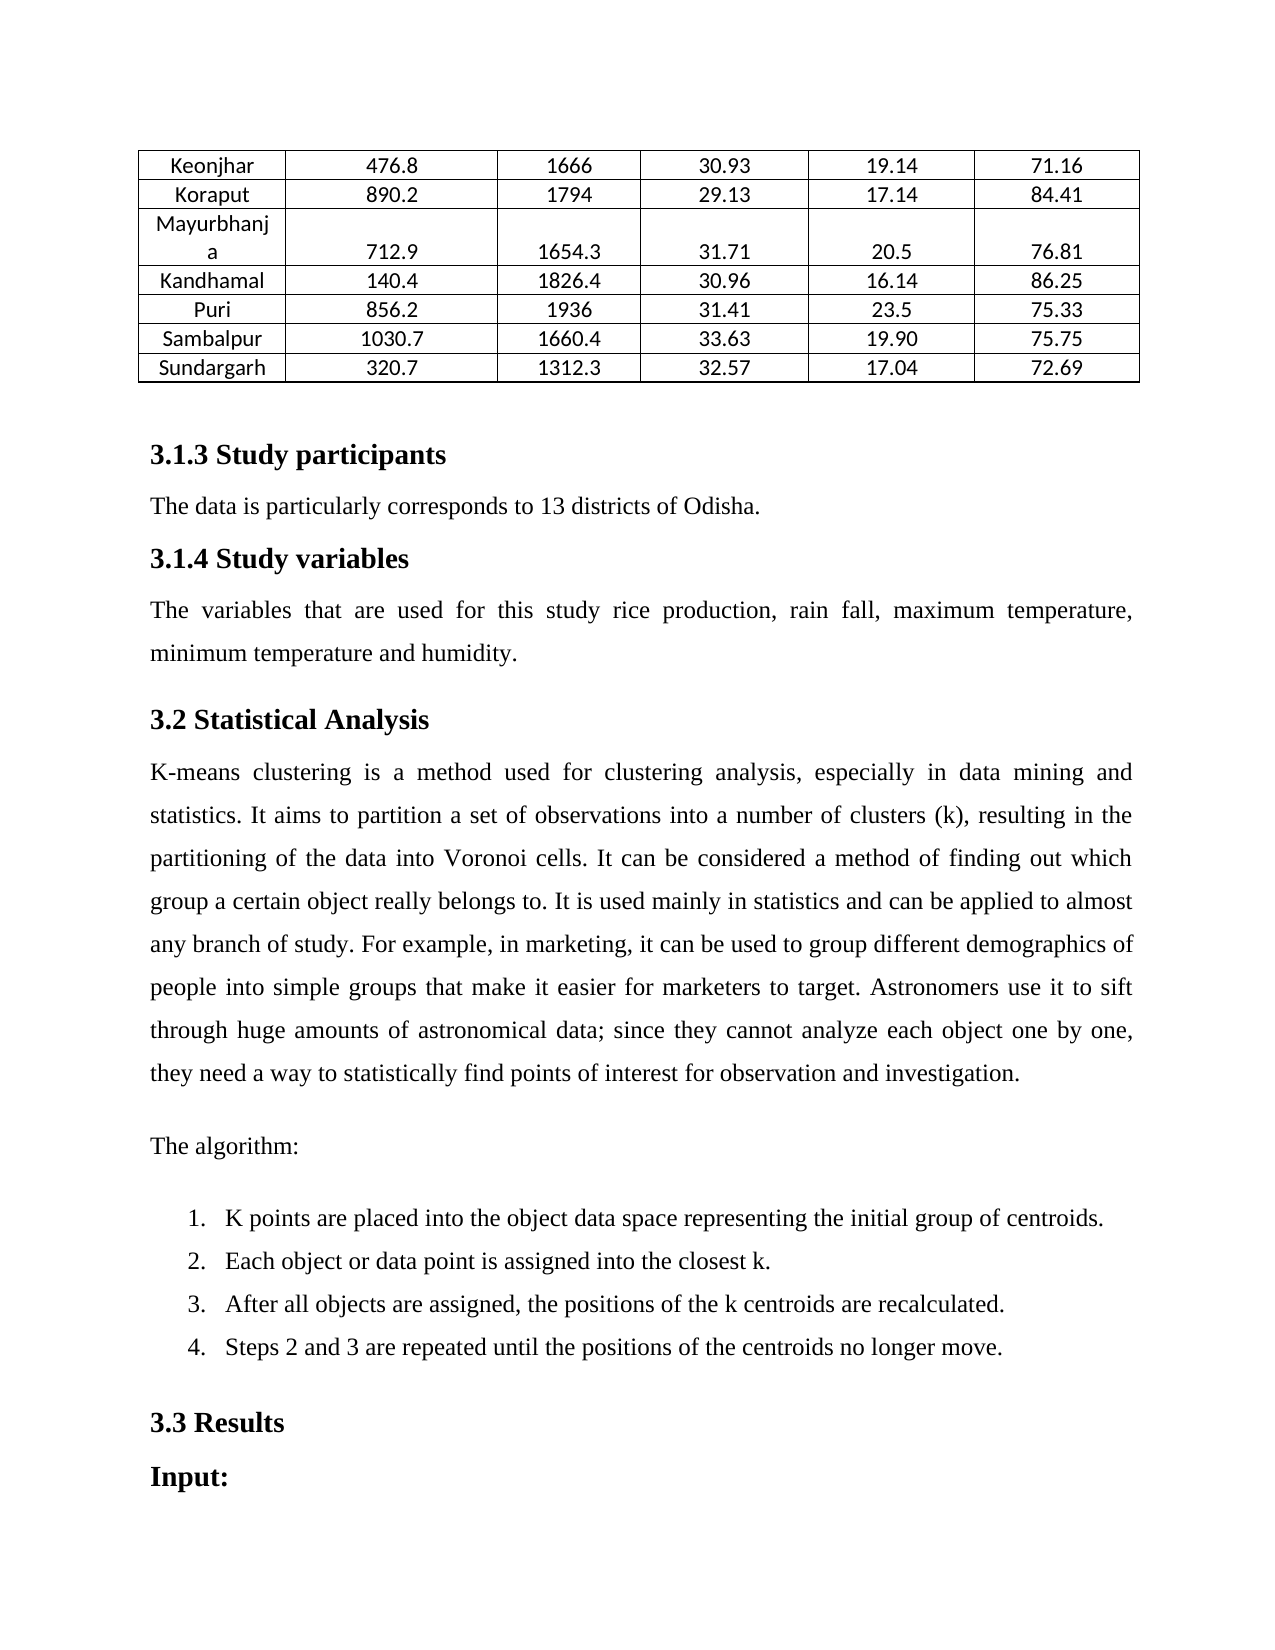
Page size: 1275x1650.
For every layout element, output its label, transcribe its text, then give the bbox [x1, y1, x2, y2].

table_cell 32.57 [641, 354, 808, 381]
table_cell 71.16 [975, 151, 1139, 179]
list Steps 2 and 3 are repeated until the positions of the centroids no longer move. [187, 1332, 1134, 1361]
text K-means clustering is a method used for clustering analysis, especially in data mining and statistics. It aims to partition a set of observations into a number of clusters (k), resulting in the partitioning of the data into Voronoi cells. It can be considered a method of finding out which group a certain object really belongs to. It is used mainly in statistics and can be applied to almost any branch of study. For example, in marketing, it can be used to group different demographics of people into simple groups that make it easier for marketers to target. Astronomers use it to sift through huge amounts of astronomical data; since they cannot analyze each object one by one, they need a way to statistically find points of interest for observation and investigation. [150, 757, 1134, 1087]
table_cell 1660.4 [498, 324, 640, 352]
table_cell 1654.3 [498, 209, 640, 265]
table_cell 1030.7 [286, 324, 497, 352]
table_cell 1312.3 [498, 354, 640, 381]
table_cell Sambalpur [139, 324, 285, 352]
table_cell 33.63 [641, 324, 808, 352]
table_cell 84.41 [975, 180, 1139, 208]
table_cell Mayurbhanja [139, 209, 285, 265]
table_cell 1666 [498, 151, 640, 179]
table_cell 20.5 [809, 209, 974, 265]
table_cell 17.14 [809, 180, 974, 208]
table_cell 31.41 [641, 295, 808, 323]
list K points are placed into the object data space representing the initial group of centroids. [187, 1203, 1134, 1232]
table_cell 16.14 [809, 266, 974, 294]
table_cell 17.04 [809, 354, 974, 381]
table_cell 320.7 [286, 354, 497, 381]
table_cell 31.71 [641, 209, 808, 265]
text 3.3 Results [150, 1405, 1134, 1438]
table_cell 1826.4 [498, 266, 640, 294]
table_cell 1794 [498, 180, 640, 208]
table_cell 72.69 [975, 354, 1139, 381]
table_cell 75.33 [975, 295, 1139, 323]
table_cell 1936 [498, 295, 640, 323]
table_cell Keonjhar [139, 151, 285, 179]
table_cell 76.81 [975, 209, 1139, 265]
table_cell 86.25 [975, 266, 1139, 294]
table_cell 19.90 [809, 324, 974, 352]
table_cell Puri [139, 295, 285, 323]
table_cell 712.9 [286, 209, 497, 265]
table_cell Sundargarh [139, 354, 285, 381]
table_cell 476.8 [286, 151, 497, 179]
table_cell 30.96 [641, 266, 808, 294]
table_cell 30.93 [641, 151, 808, 179]
text Input: [150, 1459, 1134, 1493]
list After all objects are assigned, the positions of the k centroids are recalculated. [187, 1289, 1134, 1318]
table_cell 890.2 [286, 180, 497, 208]
table_cell 75.75 [975, 324, 1139, 352]
text The data is particularly corresponds to 13 districts of Odisha. [150, 491, 1134, 520]
text The algorithm: [150, 1131, 1134, 1159]
text The variables that are used for this study rice production, rain fall, maximum temperature, minimum temperature and humidity. [150, 595, 1134, 667]
table_cell 856.2 [286, 295, 497, 323]
table_cell 19.14 [809, 151, 974, 179]
table_cell 23.5 [809, 295, 974, 323]
table_cell 29.13 [641, 180, 808, 208]
text 3.2 Statistical Analysis [150, 702, 1134, 736]
table_cell Koraput [139, 180, 285, 208]
table_cell 140.4 [286, 266, 497, 294]
table_cell Kandhamal [139, 266, 285, 294]
list Each object or data point is assigned into the closest k. [187, 1246, 1134, 1275]
text 3.1.4 Study variables [150, 541, 1134, 574]
text 3.1.3 Study participants [150, 437, 1134, 470]
